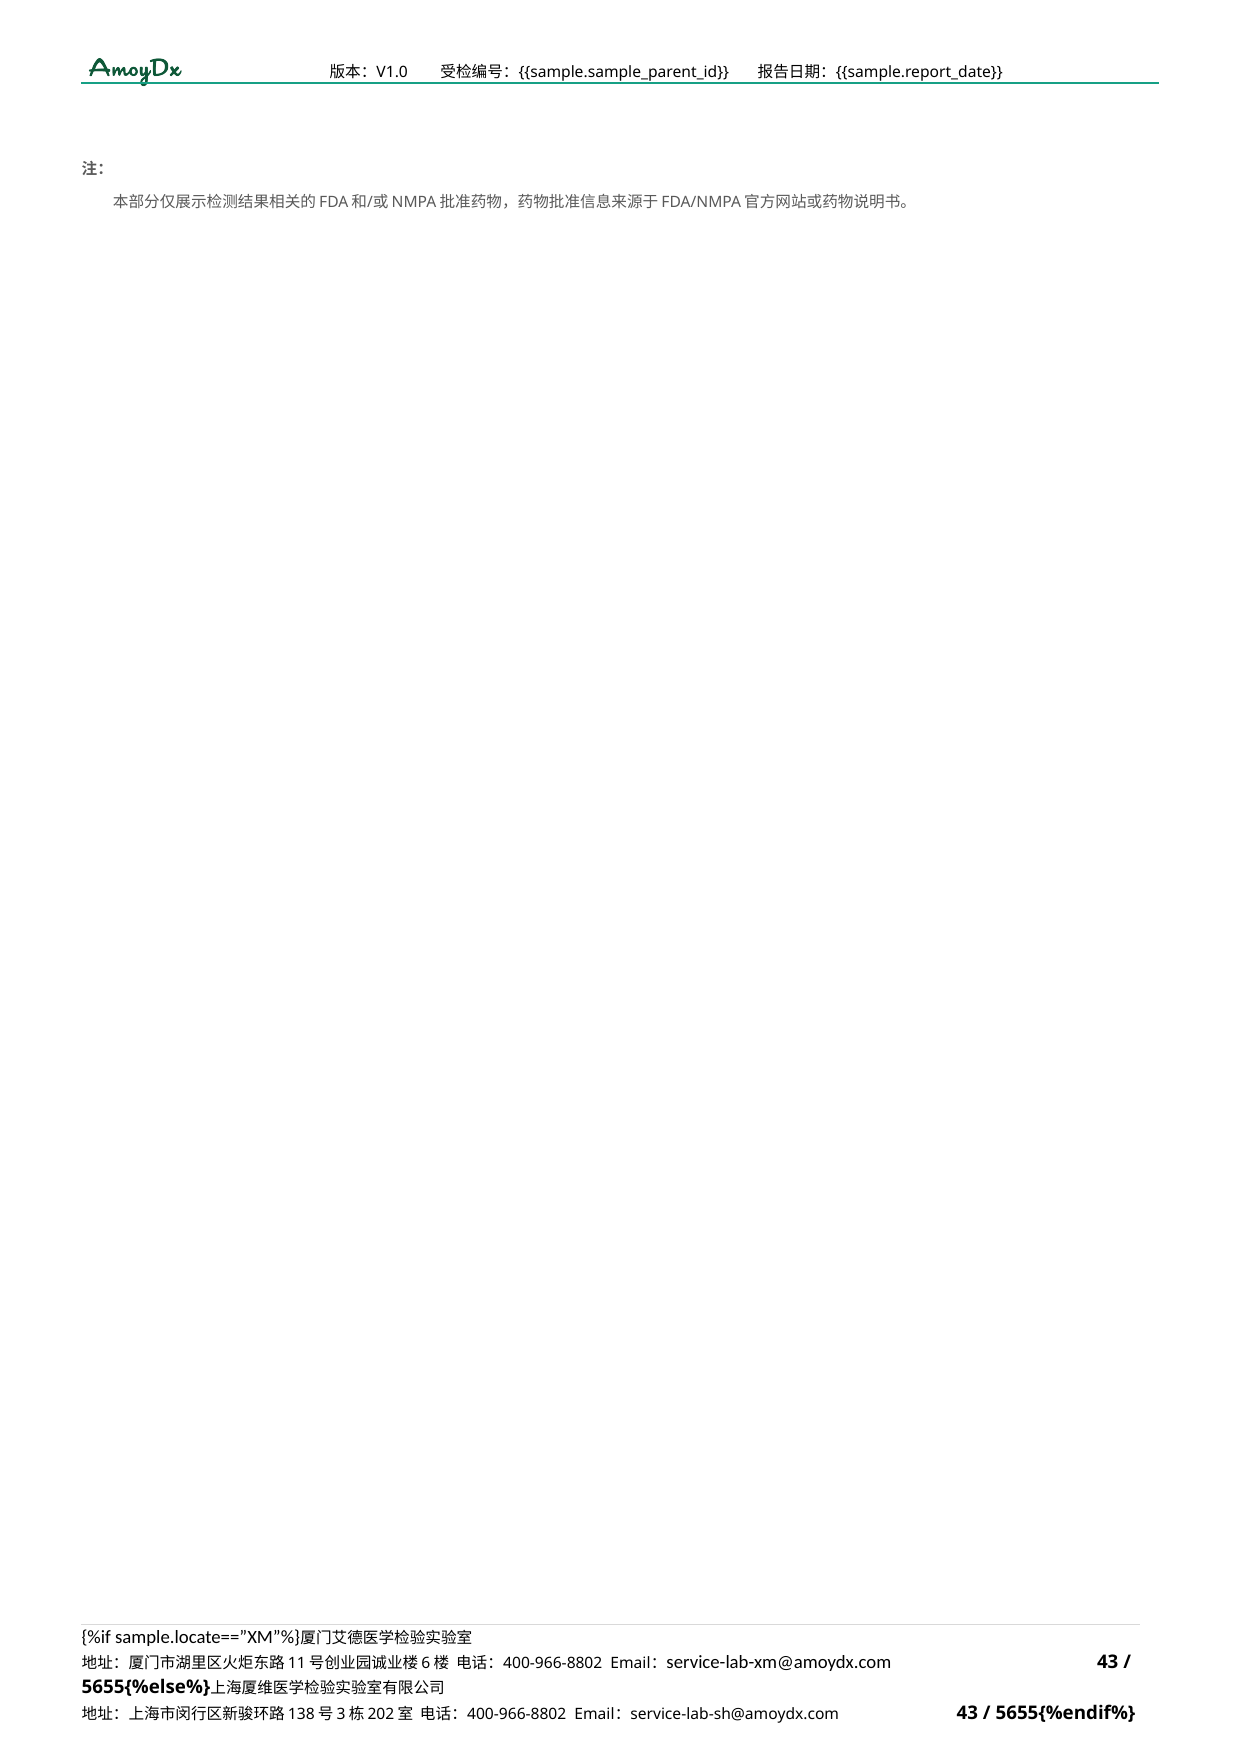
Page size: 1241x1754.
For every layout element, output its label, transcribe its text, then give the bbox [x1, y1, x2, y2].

picture [57, 36, 208, 101]
text 注： [81, 152, 1159, 184]
text 本部分仅展示检测结果相关的FDA和/或NMPA批准药物，药物批准信息来源于FDA/NMPA官方网站或药物说明书。 [81, 184, 1159, 217]
